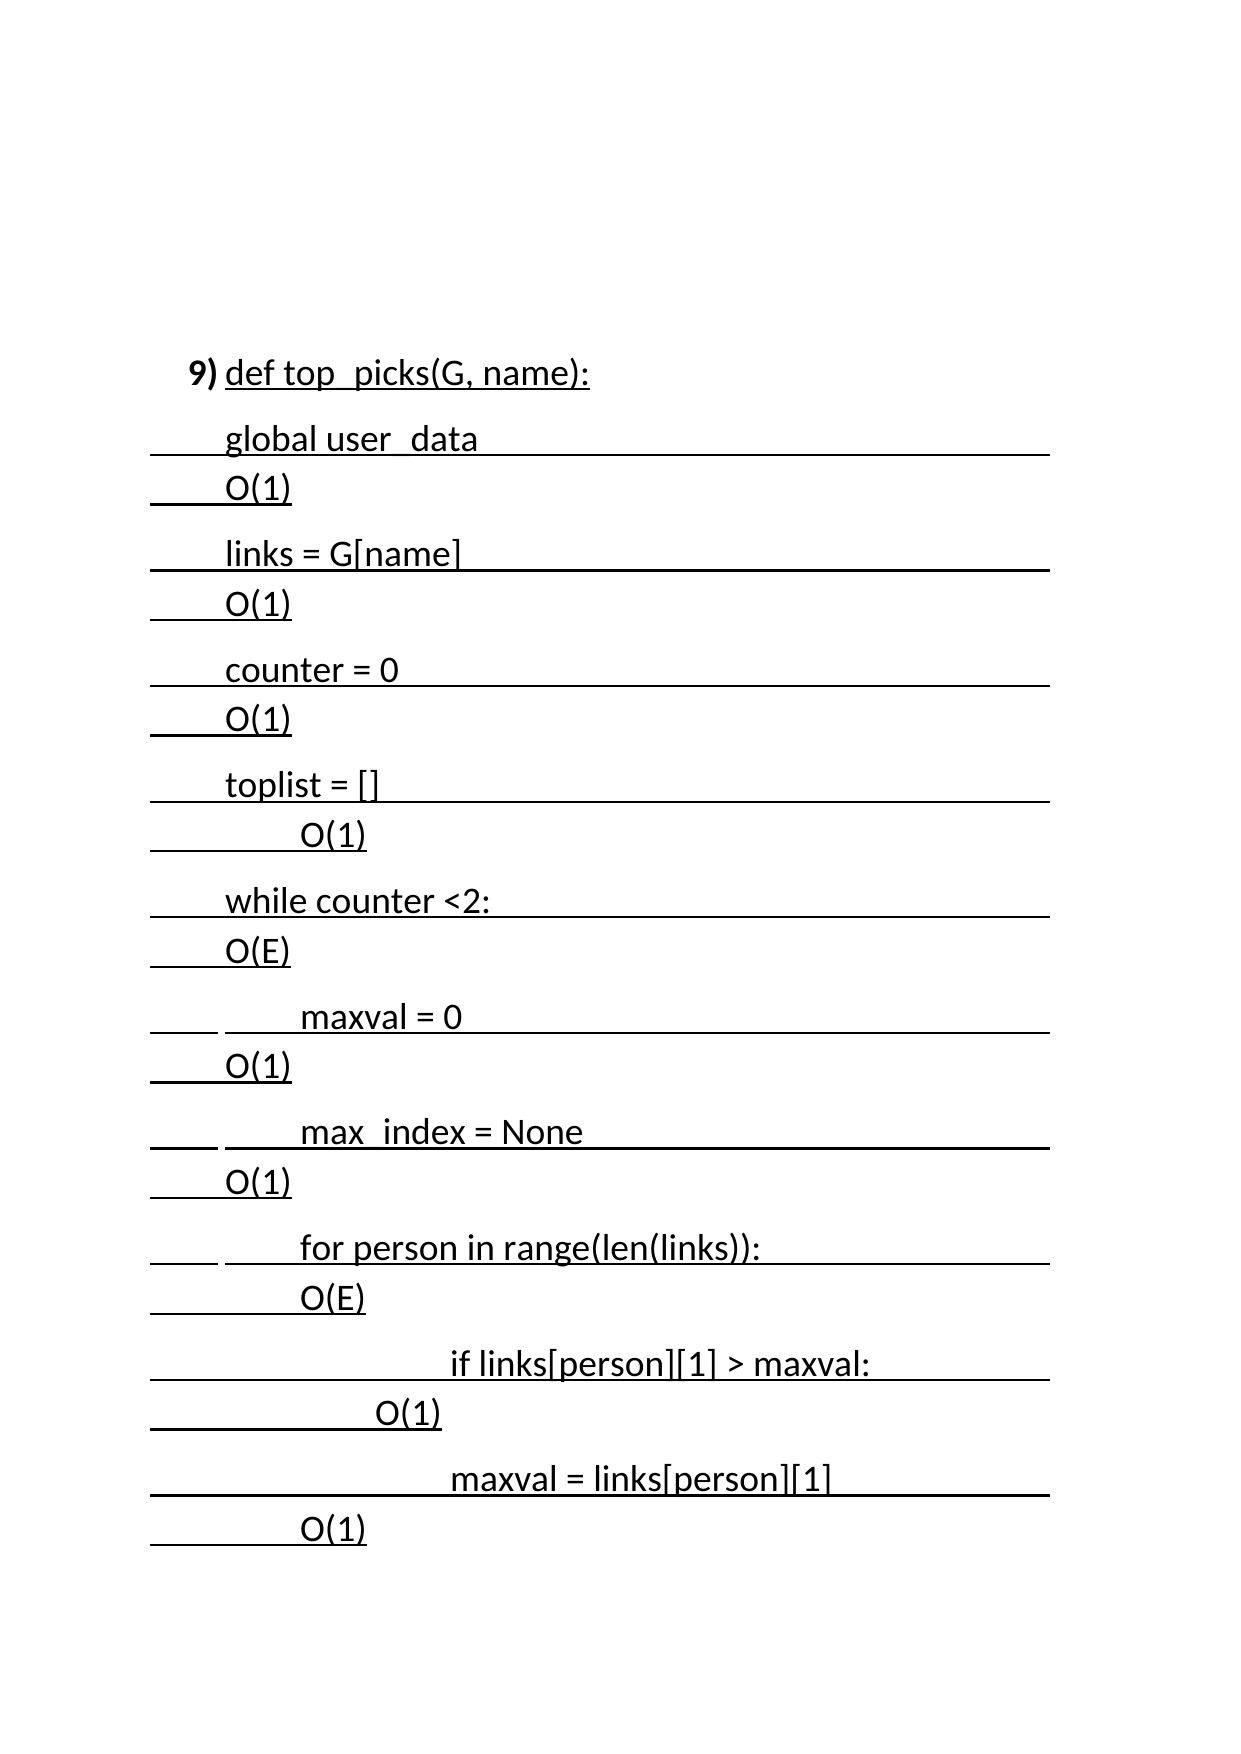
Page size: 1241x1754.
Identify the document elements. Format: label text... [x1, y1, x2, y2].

text max_index = None O(1) [150, 1108, 1090, 1204]
text global user_data O(1) [150, 414, 1090, 510]
text maxval = 0 O(1) [150, 993, 1090, 1088]
text links = G[name] O(1) [150, 530, 1090, 626]
text while counter <2: O(E) [150, 877, 1090, 972]
text for person in range(len(links)): O(E) [150, 1224, 1090, 1319]
text counter = 0 O(1) [150, 646, 1090, 741]
text if links[person][1] > maxval: O(1) [150, 1339, 1090, 1435]
text toplist = [] O(1) [150, 761, 1090, 857]
text maxval = links[person][1] O(1) [150, 1455, 1090, 1551]
list def top_picks(G, name): [187, 348, 1090, 394]
